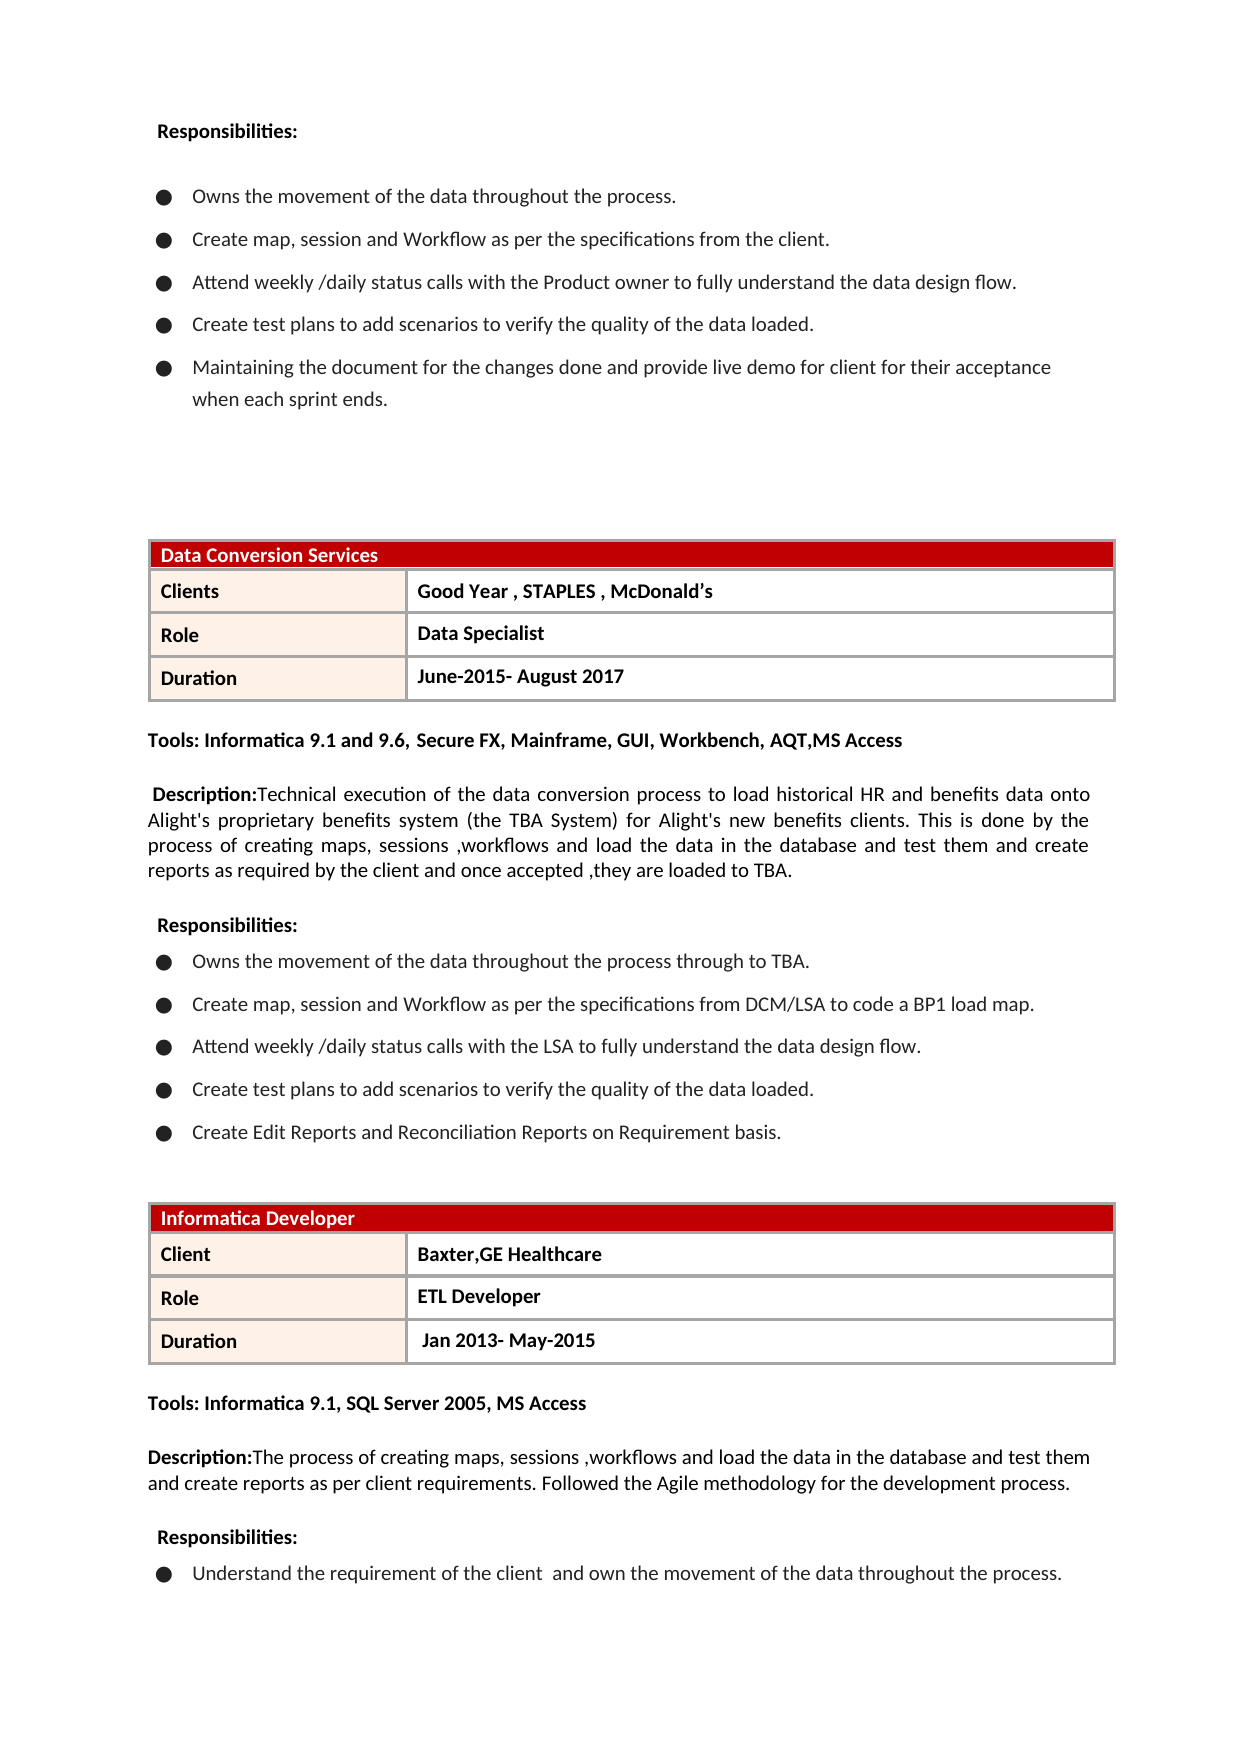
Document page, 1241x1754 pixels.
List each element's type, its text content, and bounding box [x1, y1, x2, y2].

table_cell Data Specialist [408, 614, 1113, 655]
text Description:Technical execution of the data conversion process to load historical HR and benefits data onto Alight's proprietary benefits system (the TBA System) for Alight's new benefits clients. This is done by the process of creating maps, sessions ,workflows and load the data in the database and test them and create reports as required by the client and once accepted ,they are loaded to TBA. [148, 781, 1090, 883]
list Create map, session and Workflow as per the specifications from the client. [154, 216, 1090, 258]
text Description:The process of creating maps, sessions ,workflows and load the data in the database and test them and create reports as per client requirements. Followed the Agile methodology for the development process. [148, 1444, 1090, 1495]
text Tools: Informatica 9.1, SQL Server 2005, MS Access [148, 1390, 1090, 1415]
table_cell Role [151, 614, 405, 655]
table_cell Duration [151, 658, 405, 699]
list Attend weekly /daily status calls with the LSA to fully understand the data design flow. [154, 1023, 1090, 1066]
table_cell Baxter,GE Healthcare [408, 1234, 1113, 1274]
text Responsibilities: [148, 118, 1090, 144]
list Create map, session and Workflow as per the specifications from DCM/LSA to code a BP1 load map. [154, 980, 1090, 1023]
list Owns the movement of the data throughout the process through to TBA. [154, 938, 1090, 980]
list Create test plans to add scenarios to verify the quality of the data loaded. [154, 301, 1090, 344]
table_cell Good Year , STAPLES , McDonald’s [408, 571, 1113, 611]
table_header Informatica Developer [151, 1205, 1113, 1231]
list Understand the requirement of the client and own the movement of the data throughout the process. [154, 1550, 1090, 1593]
table_cell Role [151, 1278, 405, 1318]
list Create test plans to add scenarios to verify the quality of the data loaded. [154, 1066, 1090, 1108]
list Maintaining the document for the changes done and provide live demo for client for their acceptance when each sprint ends. [154, 344, 1090, 412]
text Tools: Informatica 9.1 and 9.6, Secure FX, Mainframe, GUI, Workbench, AQT,MS Access [148, 727, 1090, 752]
table_cell June-2015- August 2017 [408, 658, 1113, 699]
text Responsibilities: [148, 912, 1090, 938]
table_cell ETL Developer [408, 1278, 1113, 1318]
table_cell Duration [151, 1321, 405, 1362]
table_cell Clients [151, 571, 405, 611]
text Responsibilities: [148, 1524, 1090, 1550]
list Owns the movement of the data throughout the process. [154, 173, 1090, 216]
list Create Edit Reports and Reconciliation Reports on Requirement basis. [154, 1108, 1090, 1151]
table_cell Client [151, 1234, 405, 1274]
list Attend weekly /daily status calls with the Product owner to fully understand the data design flow. [154, 258, 1090, 301]
table_cell Jan 2013- May-2015 [408, 1321, 1113, 1362]
table_header Data Conversion Services [151, 542, 1113, 567]
